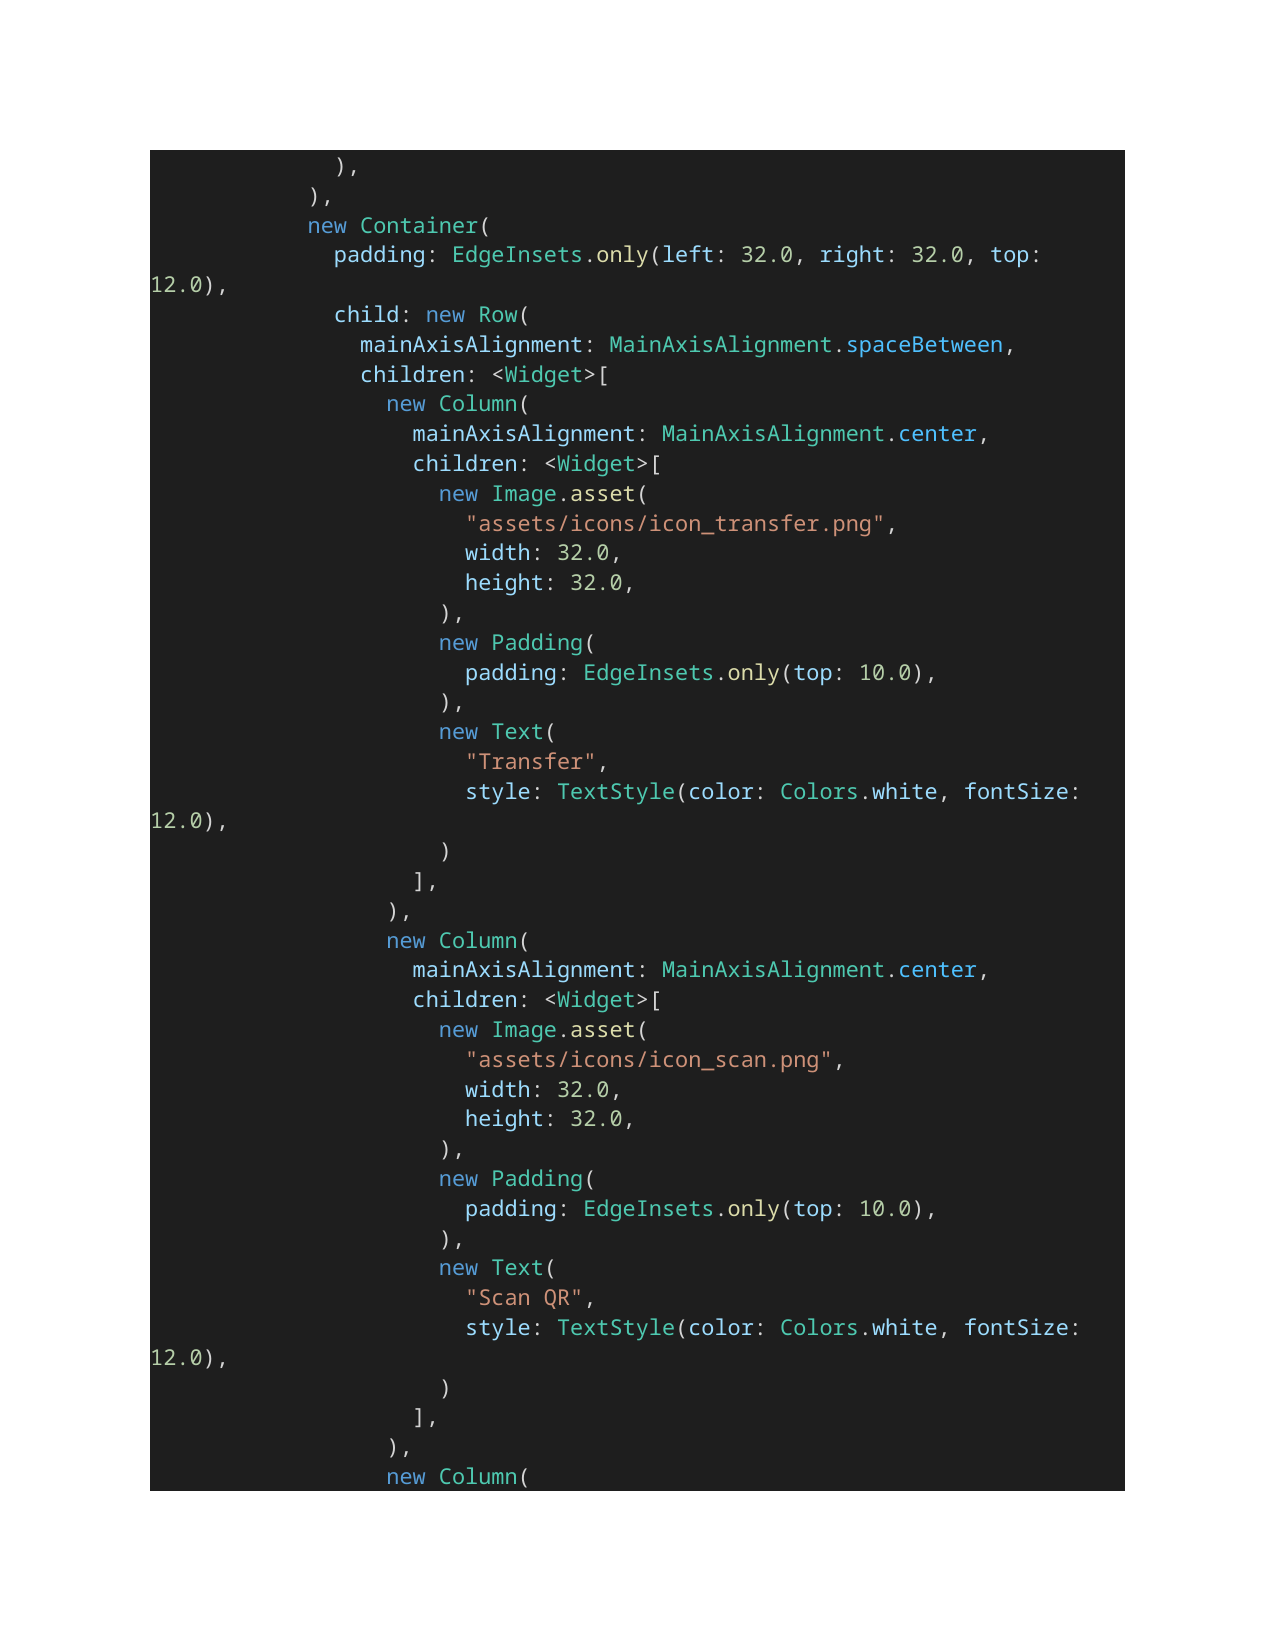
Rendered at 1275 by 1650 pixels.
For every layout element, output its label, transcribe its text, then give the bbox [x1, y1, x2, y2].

text children: <Widget>[ [150, 358, 1125, 388]
text mainAxisAlignment: MainAxisAlignment.spaceBetween, [150, 329, 1125, 358]
text ) [150, 1371, 1125, 1401]
text "assets/icons/icon_scan.png", [150, 1044, 1125, 1073]
text new Image.asset( [150, 478, 1125, 507]
text children: <Widget>[ [150, 448, 1125, 478]
text height: 32.0, [150, 1103, 1125, 1133]
text new Column( [150, 924, 1125, 954]
text new Padding( [150, 1163, 1125, 1193]
text new Padding( [150, 627, 1125, 656]
text ), [150, 1222, 1125, 1252]
text new Image.asset( [150, 1014, 1125, 1044]
text ), [150, 1133, 1125, 1163]
text height: 32.0, [150, 567, 1125, 597]
text new Column( [150, 388, 1125, 418]
text ), [150, 150, 1125, 180]
text "Scan QR", [150, 1282, 1125, 1312]
text ), [150, 597, 1125, 627]
text mainAxisAlignment: MainAxisAlignment.center, [150, 418, 1125, 448]
text "Transfer", [150, 746, 1125, 776]
text new Text( [150, 716, 1125, 746]
text ), [150, 895, 1125, 924]
text width: 32.0, [150, 1073, 1125, 1103]
text ), [150, 1431, 1125, 1461]
text padding: EdgeInsets.only(top: 10.0), [150, 656, 1125, 686]
text ), [150, 180, 1125, 209]
text ), [150, 686, 1125, 716]
text ) [150, 835, 1125, 865]
text children: <Widget>[ [150, 984, 1125, 1014]
text new Column( [150, 1461, 1125, 1491]
text new Text( [150, 1252, 1125, 1282]
text child: new Row( [150, 299, 1125, 329]
text padding: EdgeInsets.only(left: 32.0, right: 32.0, top: 12.0), [150, 239, 1125, 299]
text new Container( [150, 209, 1125, 239]
text style: TextStyle(color: Colors.white, fontSize: 12.0), [150, 776, 1125, 835]
text padding: EdgeInsets.only(top: 10.0), [150, 1193, 1125, 1222]
text "assets/icons/icon_transfer.png", [150, 507, 1125, 537]
text mainAxisAlignment: MainAxisAlignment.center, [150, 954, 1125, 984]
text width: 32.0, [150, 537, 1125, 567]
text ], [150, 865, 1125, 895]
text style: TextStyle(color: Colors.white, fontSize: 12.0), [150, 1312, 1125, 1371]
text ], [150, 1401, 1125, 1431]
